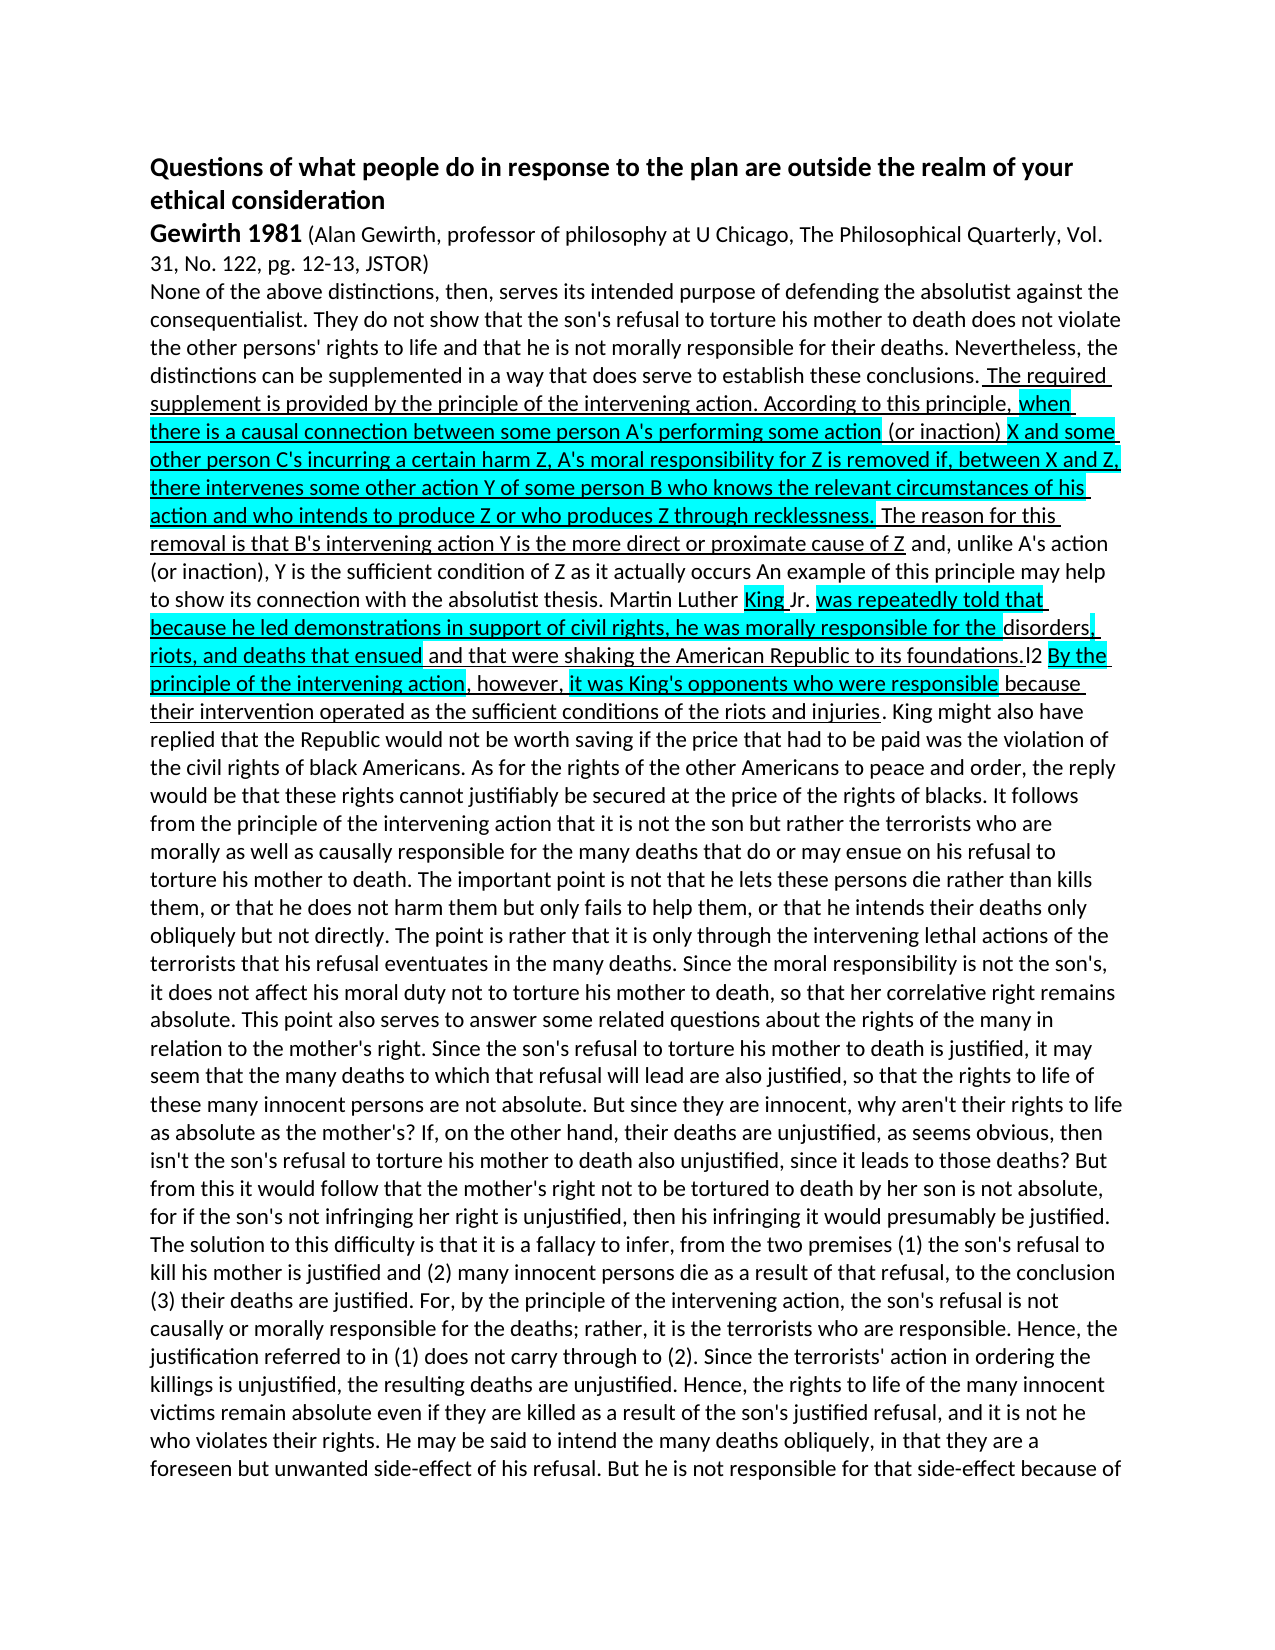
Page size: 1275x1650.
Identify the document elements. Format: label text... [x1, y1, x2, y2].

text Gewirth 1981 (Alan Gewirth, professor of philosophy at U Chicago, The Philosophical Quarterly, Vol. 31, No. 122, pg. 12-13, JSTOR) [150, 216, 1125, 277]
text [150, 277, 1125, 1482]
subtitle Questions of what people do in response to the plan are outside the realm of your ethical consideration [150, 150, 1125, 216]
